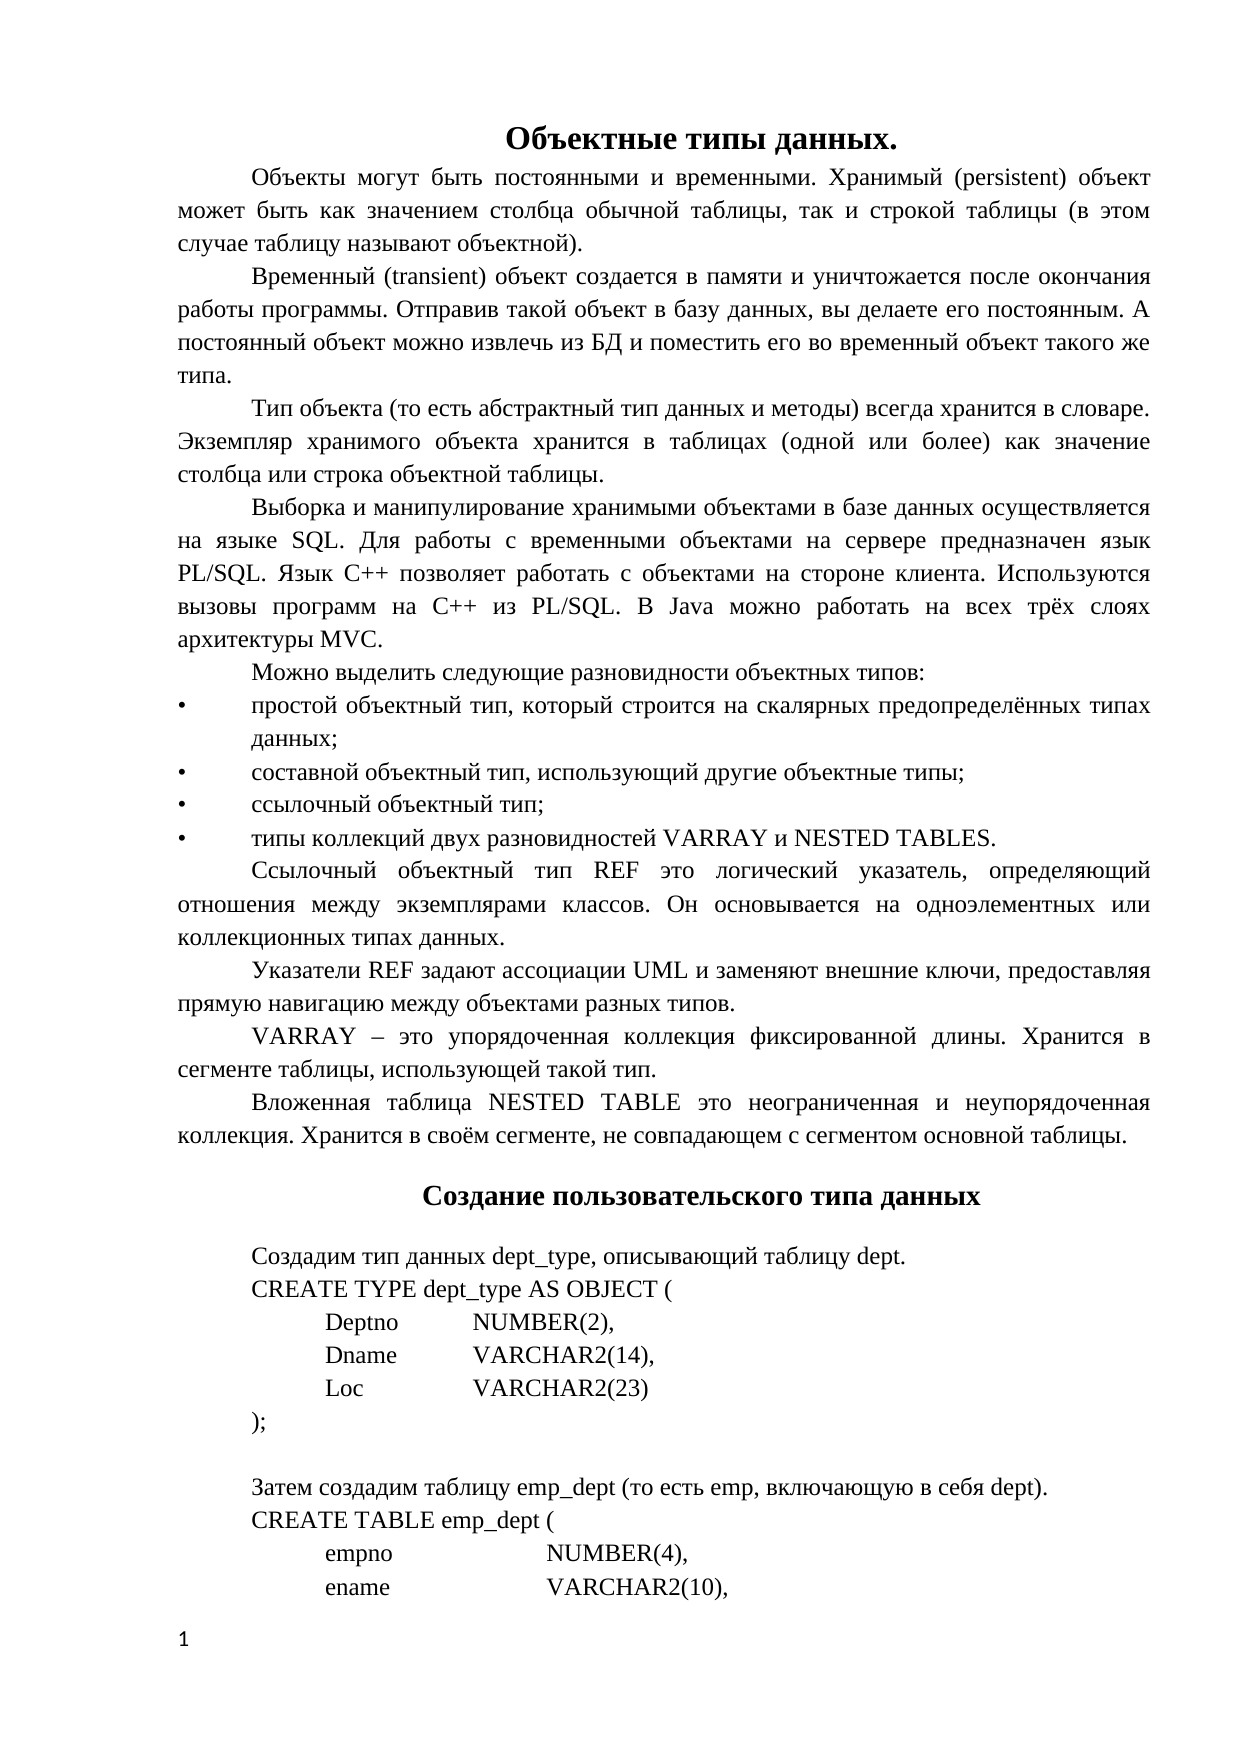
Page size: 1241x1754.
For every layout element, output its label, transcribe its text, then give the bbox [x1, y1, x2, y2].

text Dname VARCHAR2(14), [251, 1340, 1152, 1369]
text ename VARCHAR2(10), [251, 1572, 1152, 1600]
list ссылочный объектный тип; [177, 789, 1152, 818]
text Создание пользовательского типа данных [177, 1178, 1152, 1211]
text ); [177, 1406, 1152, 1435]
text Объекты могут быть постоянными и временными. Хранимый (persistent) объект может быть как значением столбца обычной таблицы, так и строкой таблицы (в этом случае таблицу называют объектной). [177, 162, 1152, 257]
text VARRAY – это упорядоченная коллекция фиксированной длины. Хранится в сегменте таблицы, использующей такой тип. [177, 1021, 1152, 1082]
text Выборка и манипулирование хранимыми объектами в базе данных осуществляется на языке SQL. Для работы с временными объектами на сервере предназначен язык PL/SQL. Язык C++ позволяет работать с объектами на стороне клиента. Используются вызовы программ на C++ из PL/SQL. В Java можно работать на всех трёх слоях архитектуры MVC. [177, 492, 1152, 653]
text Указатели REF задают ассоциации UML и заменяют внешние ключи, предоставляя прямую навигацию между объектами разных типов. [177, 955, 1152, 1016]
text CREATE TYPE dept_type AS OBJECT ( [177, 1274, 1152, 1303]
list составной объектный тип, использующий другие объектные типы; [177, 757, 1152, 785]
text Ссылочный объектный тип REF это логический указатель, определяющий отношения между экземплярами классов. Он основывается на одноэлементных или коллекционных типах данных. [177, 856, 1152, 950]
text Вложенная таблица NESTED TABLE это неограниченная и неупорядоченная коллекция. Хранится в своём сегменте, не совпадающем с сегментом основной таблицы. [177, 1087, 1152, 1148]
list простой объектный тип, который строится на скалярных предопределённых типах данных; [177, 691, 1152, 752]
text Затем создадим таблицу emp_dept (то есть emp, включающую в себя dept). [177, 1472, 1152, 1501]
text Deptno NUMBER(2), [251, 1307, 1152, 1336]
text Loc VARCHAR2(23) [251, 1373, 1152, 1402]
text empno NUMBER(4), [251, 1538, 1152, 1567]
text Можно выделить следующие разновидности объектных типов: [177, 657, 1152, 686]
text Создадим тип данных dept_type, описывающий таблицу dept. [177, 1241, 1152, 1270]
text CREATE TABLE emp_dept ( [177, 1506, 1152, 1534]
text Объектные типы данных. [177, 118, 1152, 156]
list типы коллекций двух разновидностей VARRAY и NESTED TABLES. [177, 823, 1152, 851]
text Временный (transient) объект создается в памяти и уничтожается после окончания работы программы. Отправив такой объект в базу данных, вы делаете его постоянным. А постоянный объект можно извлечь из БД и поместить его во временный объект такого же типа. [177, 261, 1152, 389]
text Тип объекта (то есть абстрактный тип данных и методы) всегда хранится в словаре. Экземпляр хранимого объекта хранится в таблицах (одной или более) как значение столбца или строка объектной таблицы. [177, 393, 1152, 488]
